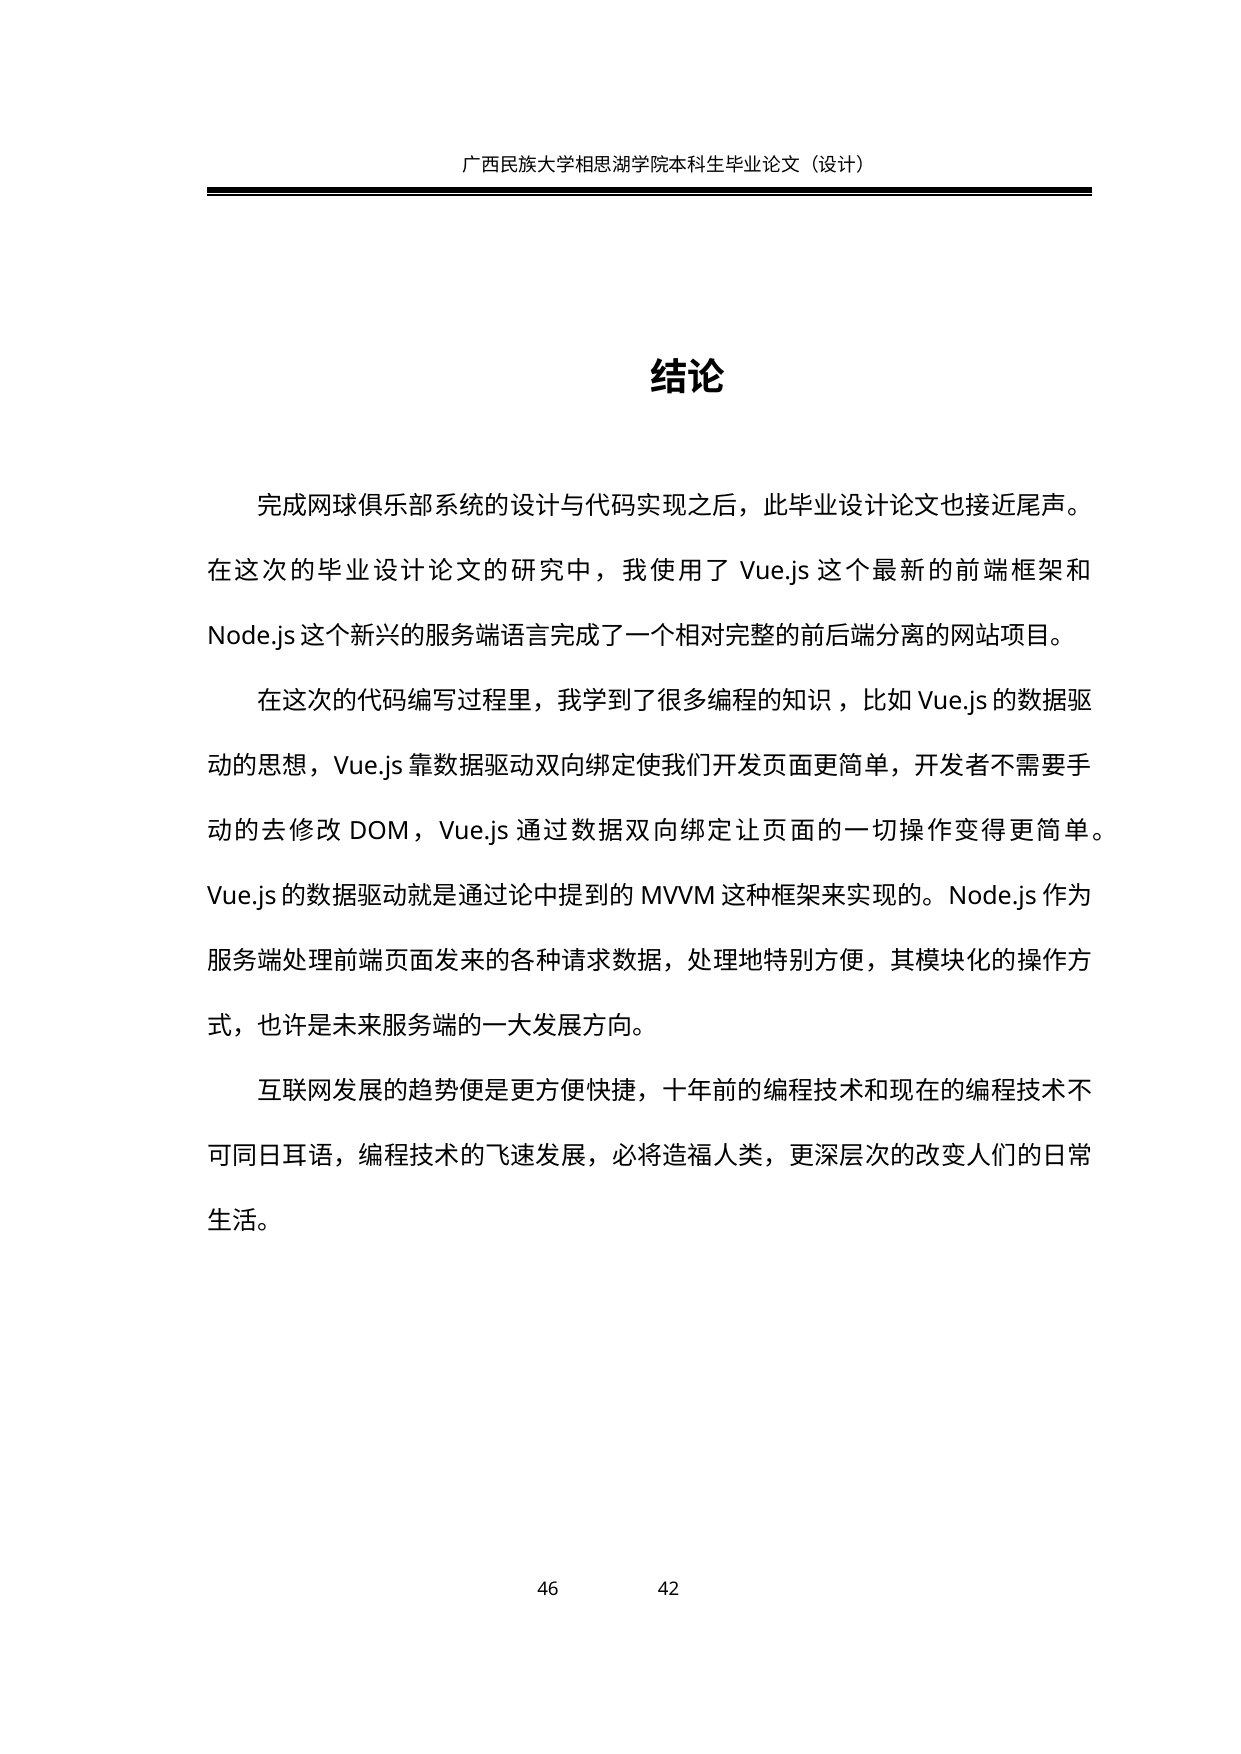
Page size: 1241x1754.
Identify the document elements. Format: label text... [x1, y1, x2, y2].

text 完成网球俱乐部系统的设计与代码实现之后，此毕业设计论文也接近尾声。在这次的毕业设计论文的研究中，我使用了Vue.js这个最新的前端框架和Node.js这个新兴的服务端语言完成了一个相对完整的前后端分离的网站项目。 [207, 471, 1092, 666]
subtitle 结论 [207, 341, 1092, 406]
text 在这次的代码编写过程里，我学到了很多编程的知识 ，比如Vue.js的数据驱动的思想，Vue.js靠数据驱动双向绑定使我们开发页面更简单，开发者不需要手动的去修改DOM，Vue.js通过数据双向绑定让页面的一切操作变得更简单。Vue.js的数据驱动就是通过论中提到的MVVM这种框架来实现的。Node.js作为服务端处理前端页面发来的各种请求数据，处理地特别方便，其模块化的操作方式，也许是未来服务端的一大发展方向。 [207, 666, 1092, 1056]
text 互联网发展的趋势便是更方便快捷，十年前的编程技术和现在的编程技术不可同日耳语，编程技术的飞速发展，必将造福人类，更深层次的改变人们的日常生活。 [207, 1056, 1092, 1251]
